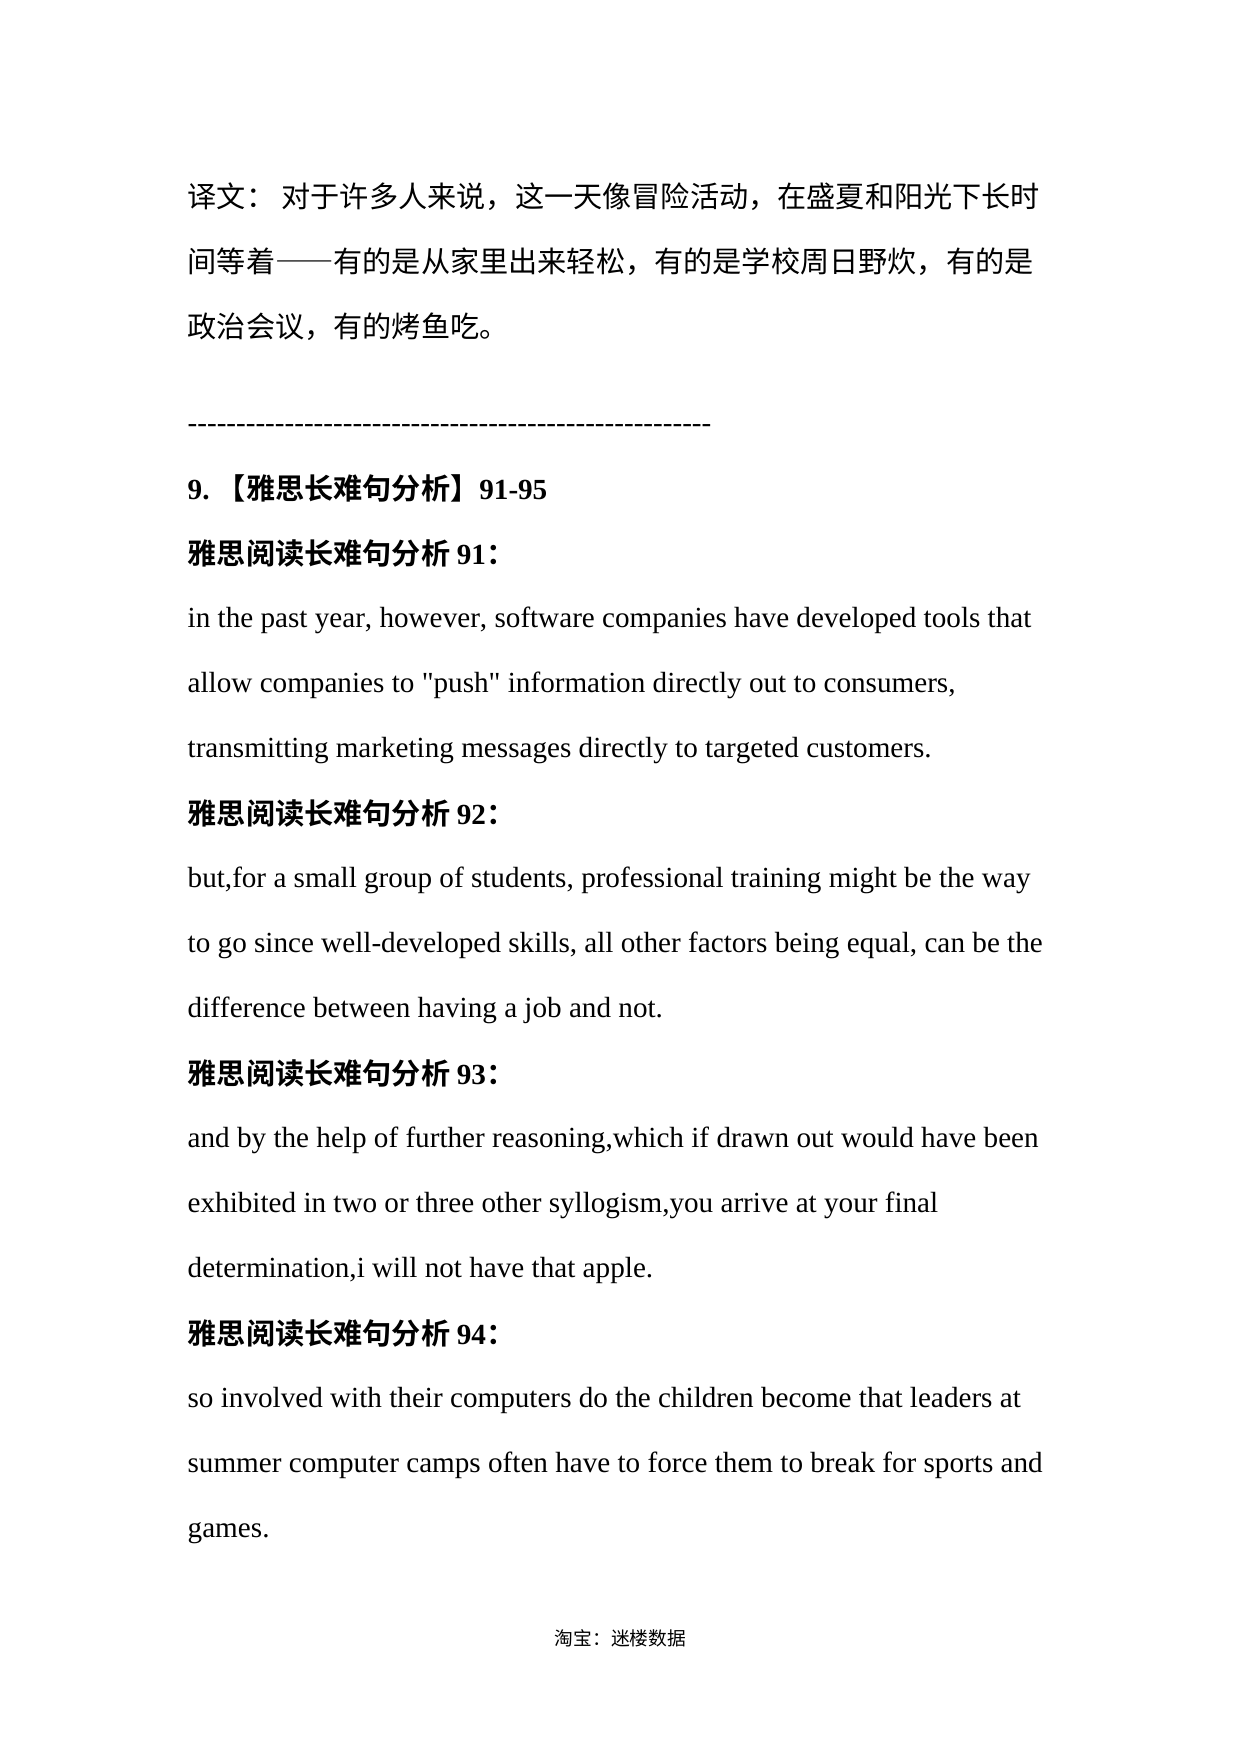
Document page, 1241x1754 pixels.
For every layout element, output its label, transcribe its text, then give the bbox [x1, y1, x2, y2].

text in the past year, however, software companies have developed tools that allow companies to "push" information directly out to consumers, transmitting marketing messages directly to targeted customers. [187, 584, 1053, 779]
text so involved with their computers do the children become that leaders at summer computer camps often have to force them to break for sports and games. [187, 1364, 1053, 1559]
text 雅思阅读长难句分析 91： [187, 519, 1053, 584]
text ------------------------------------------------------ [187, 389, 1053, 454]
text 雅思阅读长难句分析 93： [187, 1039, 1053, 1104]
text but,for a small group of students, professional training might be the way to go since well-developed skills, all other factors being equal, can be the difference between having a job and not. [187, 844, 1053, 1039]
text 译文： 对于许多人来说，这一天像冒险活动，在盛夏和阳光下长时间等着——有的是从家里出来轻松，有的是学校周日野炊，有的是政治会议，有的烤鱼吃。 [187, 162, 1053, 357]
text 9. 【雅思长难句分析】91-95 [187, 454, 1053, 519]
text 雅思阅读长难句分析 92： [187, 779, 1053, 844]
text and by the help of further reasoning,which if drawn out would have been exhibited in two or three other syllogism,you arrive at your final determination,i will not have that apple. [187, 1104, 1053, 1299]
text 雅思阅读长难句分析 94： [187, 1299, 1053, 1364]
